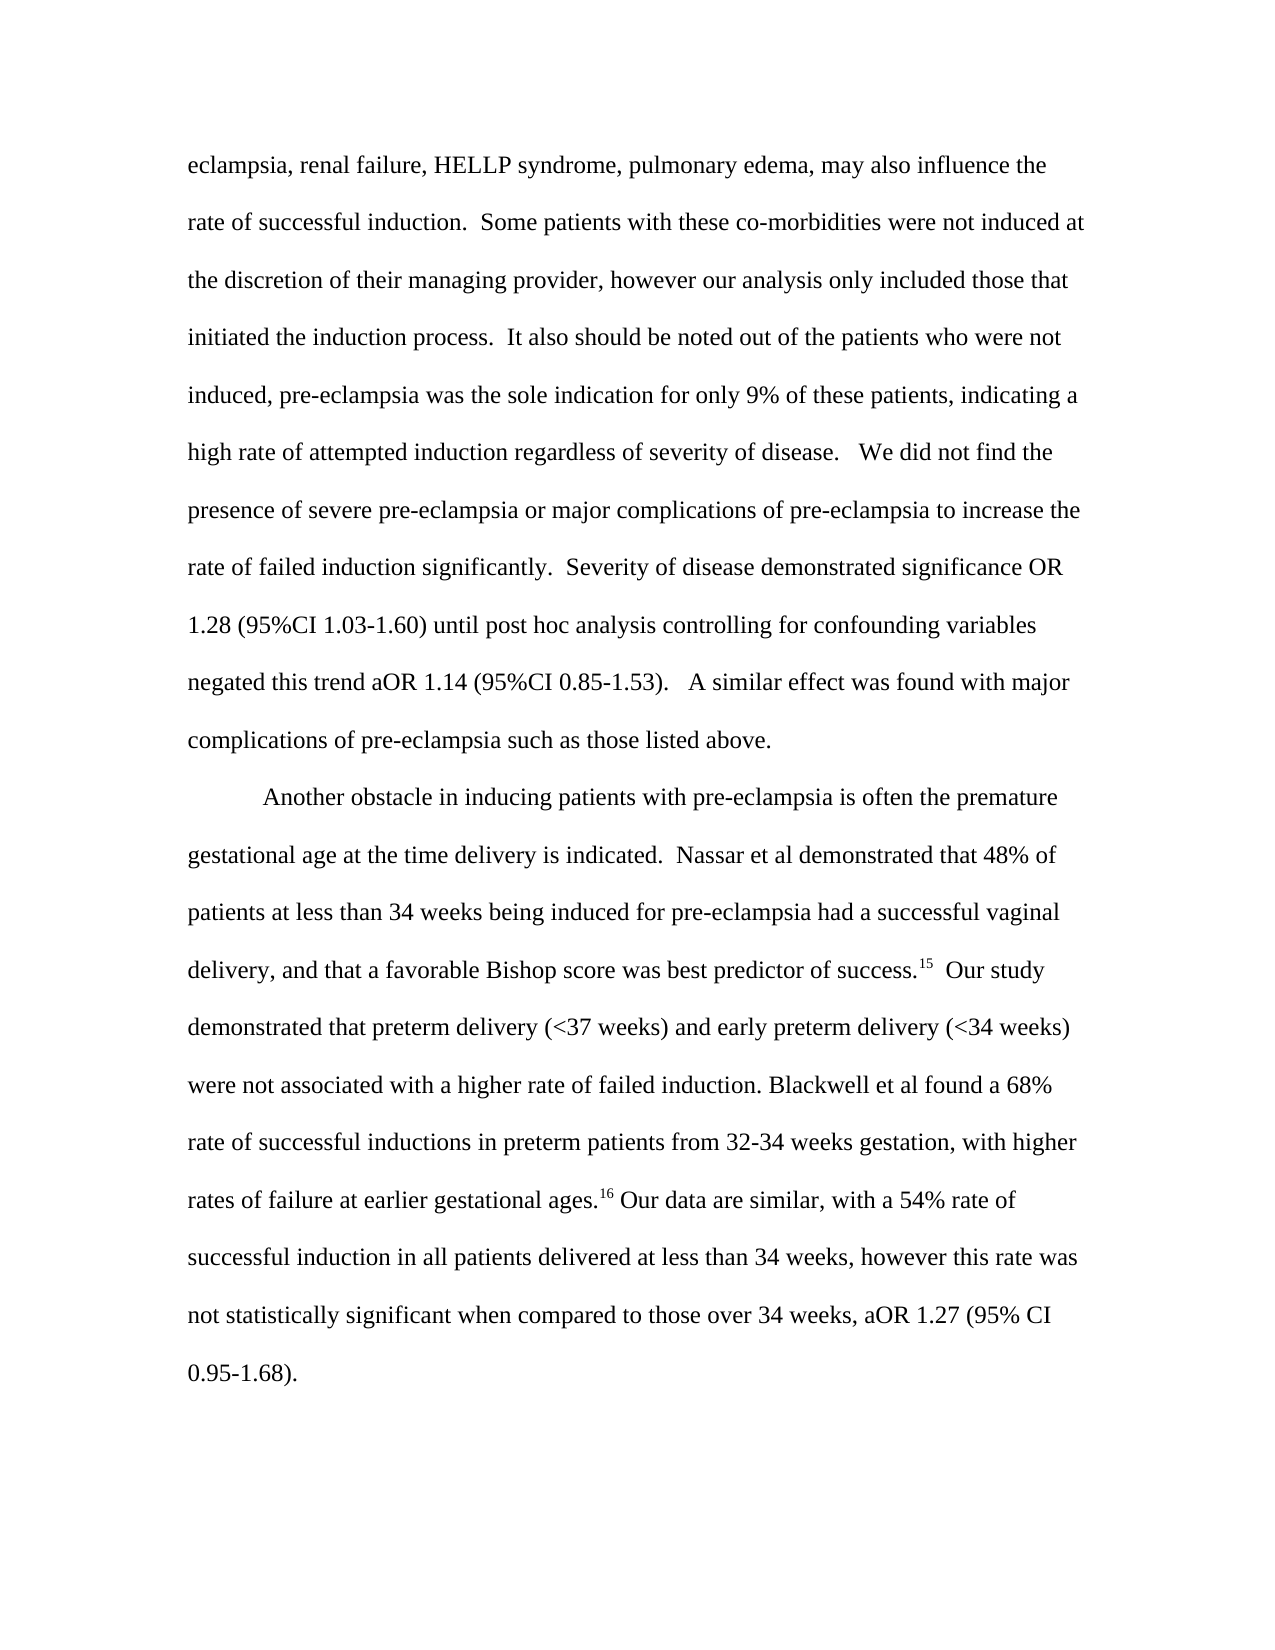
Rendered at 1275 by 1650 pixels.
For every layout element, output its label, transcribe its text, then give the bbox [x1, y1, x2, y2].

text Another obstacle in inducing patients with pre-eclampsia is often the premature gestational age at the time delivery is indicated. Nassar et al demonstrated that 48% of patients at less than 34 weeks being induced for pre-eclampsia had a successful vaginal delivery, and that a favorable Bishop score was best predictor of success.15 Our study demonstrated that preterm delivery (<37 weeks) and early preterm delivery (<34 weeks) were not associated with a higher rate of failed induction. Blackwell et al found a 68% rate of successful inductions in preterm patients from 32-34 weeks gestation, with higher rates of failure at earlier gestational ages.16 Our data are similar, with a 54% rate of successful induction in all patients delivered at less than 34 weeks, however this rate was not statistically significant when compared to those over 34 weeks, aOR 1.27 (95% CI 0.95-1.68). [187, 782, 1087, 1387]
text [187, 150, 1087, 754]
